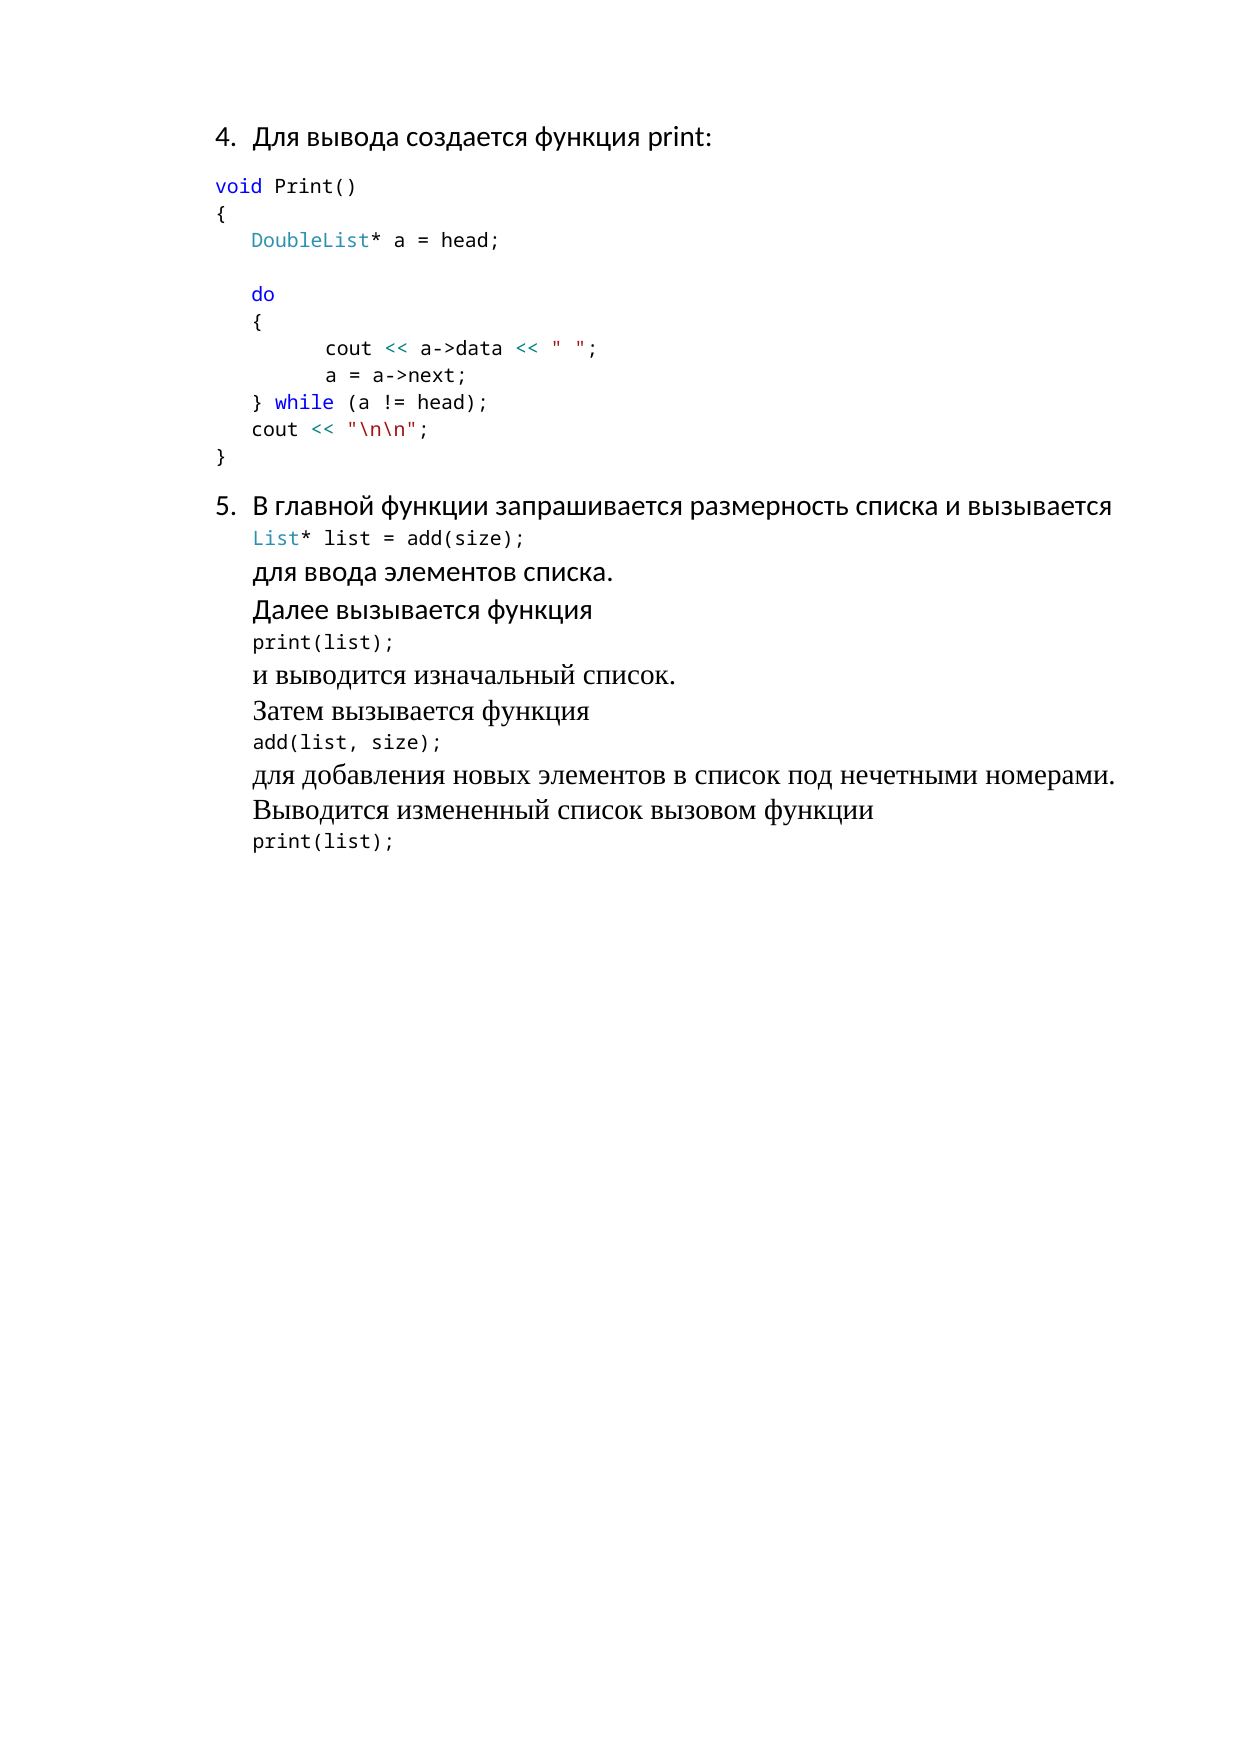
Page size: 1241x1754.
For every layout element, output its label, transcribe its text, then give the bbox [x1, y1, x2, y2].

list print(list); [252, 629, 1152, 656]
list add(list, size); [252, 728, 1152, 755]
text DoubleList* a = head; [215, 226, 1152, 253]
text } [215, 442, 1152, 469]
text { [215, 307, 1152, 334]
text { [215, 199, 1152, 226]
list Далее вызывается функция [252, 591, 1152, 627]
list для добавления новых элементов в список под нечетными номерами. [252, 757, 1152, 790]
list для ввода элементов списка. [252, 553, 1152, 589]
list и выводится изначальный список. [252, 657, 1152, 691]
text do [215, 280, 1152, 307]
list Для вывода создается функция print: [215, 118, 1152, 154]
text } while (a != head); [215, 388, 1152, 415]
text a = a->next; [215, 361, 1152, 388]
text cout << "\n\n"; [215, 415, 1152, 442]
list В главной функции запрашивается размерность списка и вызывается List* list = add(size); [215, 487, 1152, 552]
list Затем вызывается функция [252, 693, 1152, 726]
list Выводится измененный список вызовом функции [252, 792, 1152, 826]
text void Print() [215, 172, 1152, 199]
text cout << a->data << " "; [215, 334, 1152, 361]
list print(list); [252, 828, 1152, 855]
